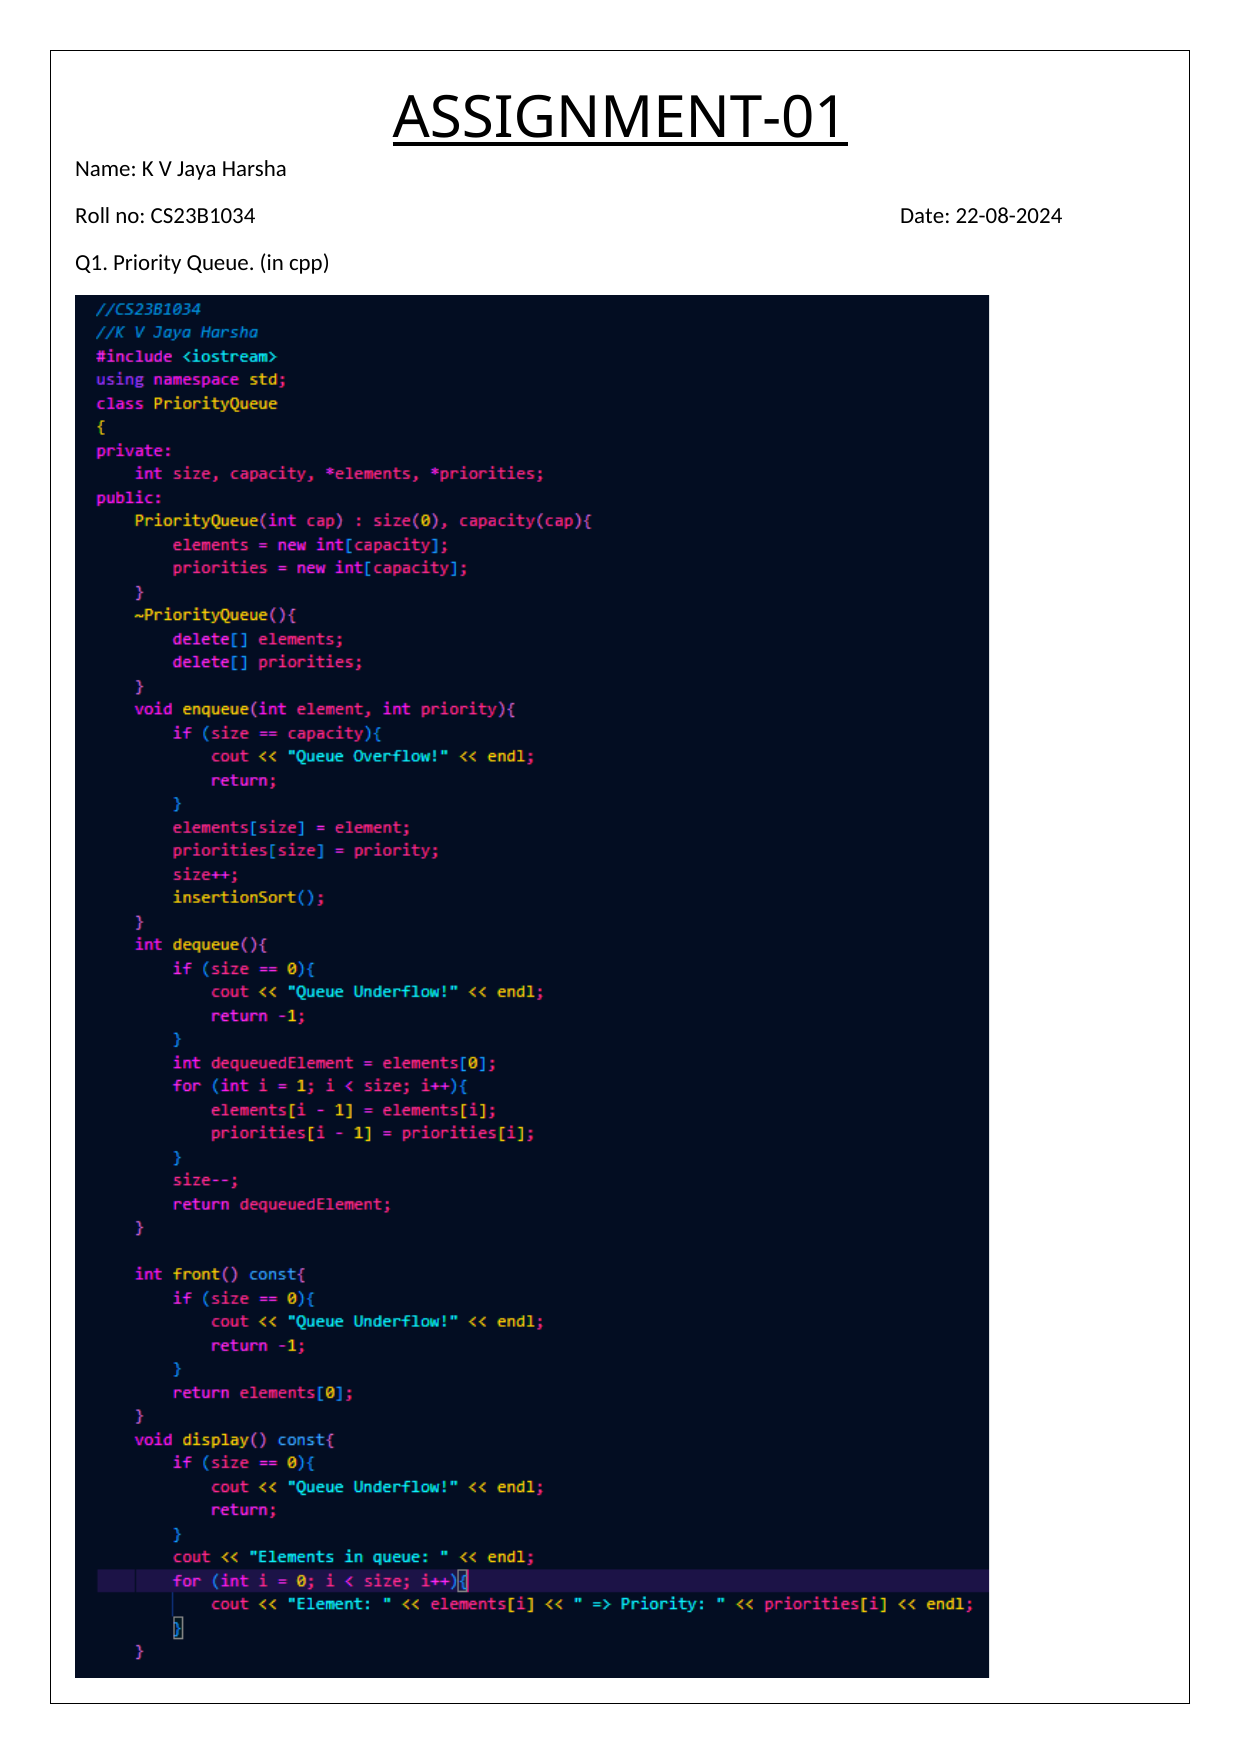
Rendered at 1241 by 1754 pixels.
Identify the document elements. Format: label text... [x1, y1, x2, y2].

text Name: K V Jaya Harsha [75, 154, 1165, 182]
picture [75, 295, 990, 1678]
text Roll no: CS23B1034 Date: 22-08-2024 [75, 201, 1165, 229]
title ASSIGNMENT-01 [75, 75, 1165, 154]
text Q1. Priority Queue. (in cpp) [75, 248, 1165, 276]
